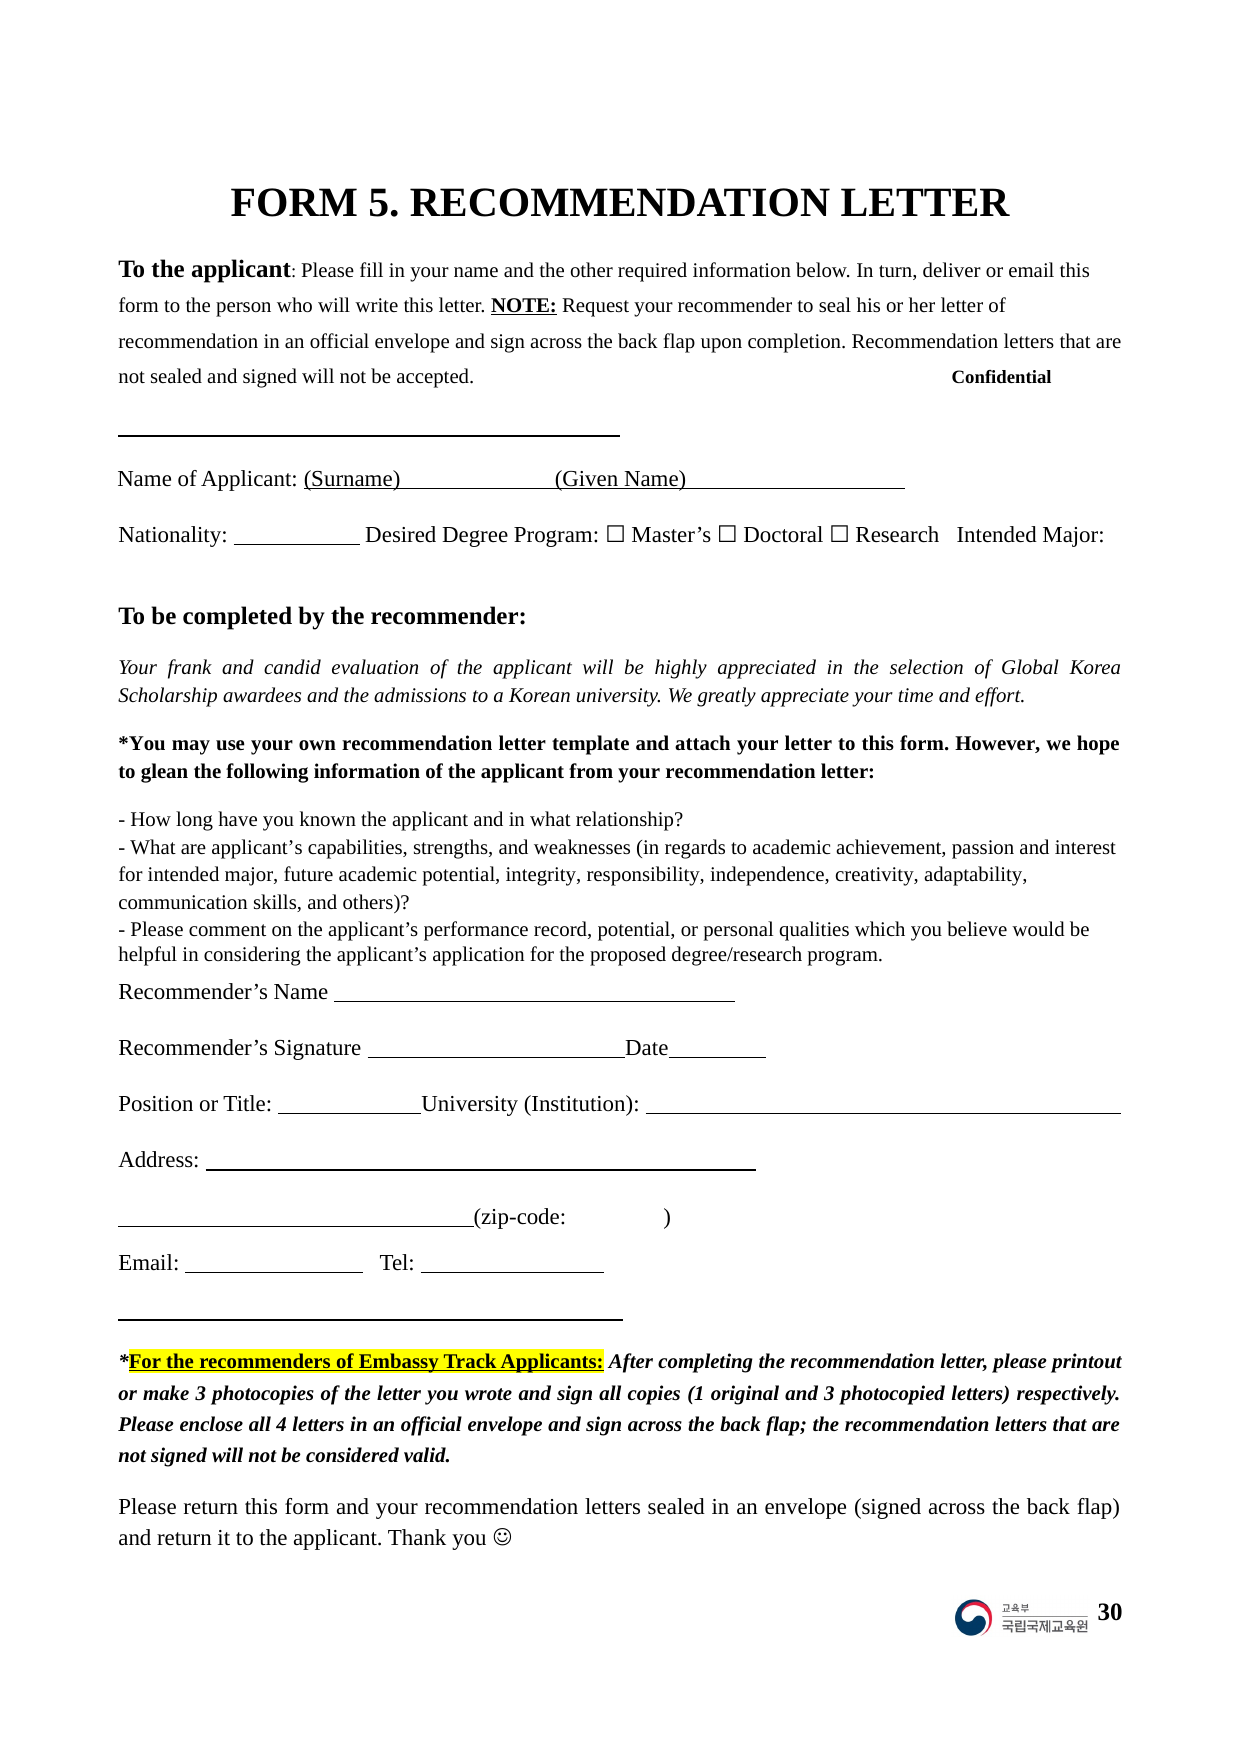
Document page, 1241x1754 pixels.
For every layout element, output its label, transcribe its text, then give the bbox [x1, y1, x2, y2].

text *For the recommenders of Embassy Track Applicants: After completing the recommendation letter, please printout or make 3 photocopies of the letter you wrote and sign all copies (1 original and 3 photocopied letters) respectively. Please enclose all 4 letters in an official envelope and sign across the back flap; the recommendation letters that are not signed will not be considered valid. [118, 1344, 1122, 1469]
text *You may use your own recommendation letter template and attach your letter to this form. However, we hope to glean the following information of the applicant from your recommendation letter: [118, 731, 1122, 783]
text Address: [118, 1139, 1122, 1175]
text To be completed by the recommender: [118, 601, 1122, 630]
text - What are applicant’s capabilities, strengths, and weaknesses (in regards to academic achievement, passion and interest for intended major, future academic potential, integrity, responsibility, independence, creativity, adaptability, communication skills, and others)? [118, 834, 1122, 914]
text Name of Applicant: (Surname) (Given Name) [117, 465, 1122, 491]
text Nationality: Desired Degree Program: Master’s Doctoral Research Intended Major: [118, 518, 1122, 549]
text - Please comment on the applicant’s performance record, potential, or personal qualities which you believe would be helpful in considering the applicant’s application for the proposed degree/research program. [118, 917, 1122, 966]
text Please return this form and your recommendation letters sealed in an envelope (signed across the back flap) and return it to the applicant. Thank you [118, 1489, 1122, 1552]
picture [951, 1595, 1091, 1637]
text Recommender’s Name [118, 971, 1122, 1006]
text FORM 5. RECOMMENDATION LETTER [118, 177, 1122, 225]
text - How long have you known the applicant and in what relationship? [118, 807, 1122, 831]
text Recommender’s Signature Date [118, 1027, 1122, 1062]
text Position or Title: University (Institution): [118, 1083, 1122, 1119]
text Email: Tel: [118, 1252, 1122, 1275]
text To the applicant: Please fill in your name and the other required information below. In turn, deliver or email this form to the person who will write this letter. NOTE: Request your recommender to seal his or her letter of recommendation in an official envelope and sign across the back flap upon completion. Recommendation letters that are not sealed and signed will not be accepted. Confidential [118, 249, 1122, 391]
text Your frank and candid evaluation of the applicant will be highly appreciated in the selection of Global Korea Scholarship awardees and the admissions to a Korean university. We greatly appreciate your time and effort. [118, 655, 1122, 707]
text (zip-code: ) [118, 1196, 1122, 1231]
